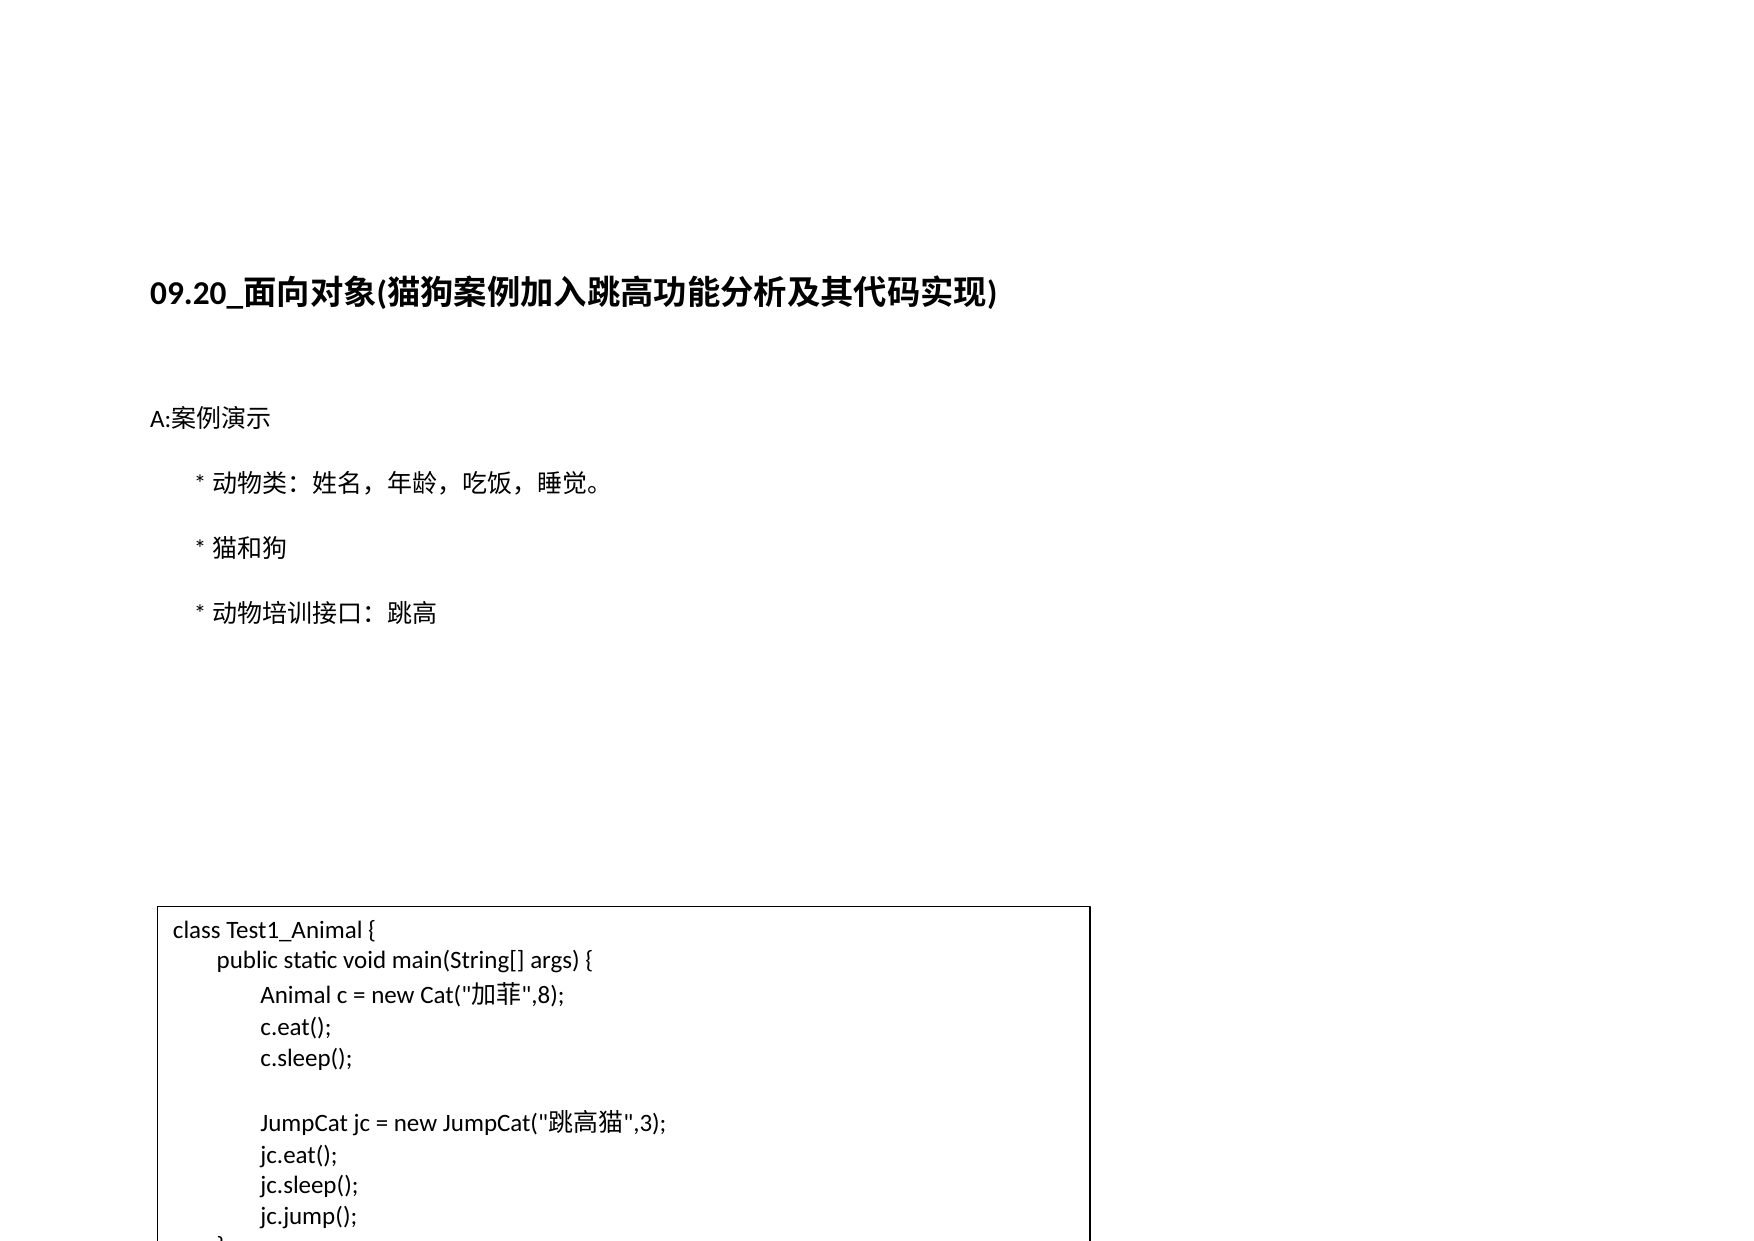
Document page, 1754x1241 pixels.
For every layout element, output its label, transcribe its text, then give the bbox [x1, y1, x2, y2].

subtitle 09.20_面向对象(猫狗案例加入跳高功能分析及其代码实现) [150, 257, 1604, 322]
text A:案例演示 [150, 384, 1604, 449]
text * 动物培训接口：跳高 [150, 579, 1604, 644]
text * 猫和狗 [150, 514, 1604, 579]
text * 动物类：姓名，年龄，吃饭，睡觉。 [150, 449, 1604, 514]
